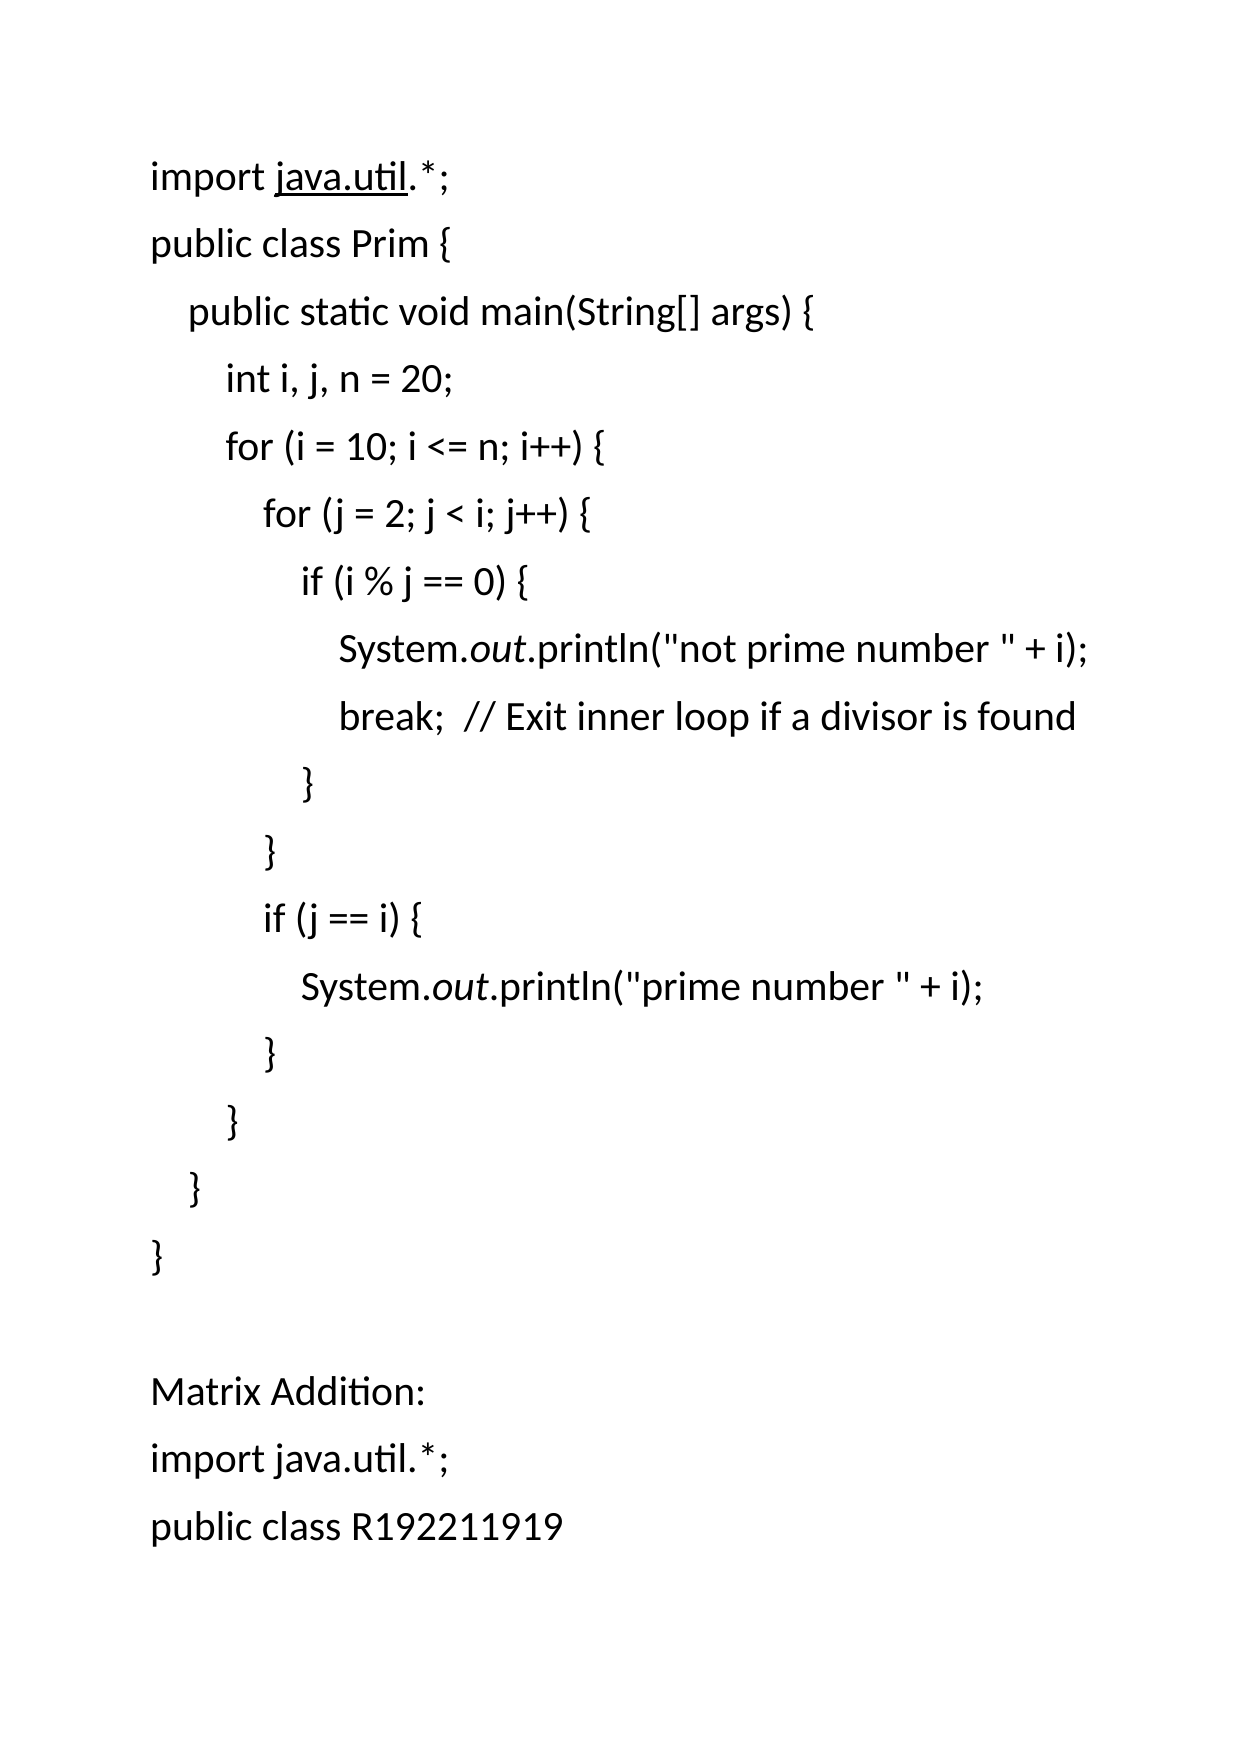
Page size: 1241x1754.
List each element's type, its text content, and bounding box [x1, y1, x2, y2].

text public class R192211919 [150, 1500, 1090, 1551]
text } [150, 1027, 1090, 1078]
text import java.util.*; [150, 150, 1090, 201]
text public static void main(String[] args) { [150, 285, 1090, 336]
text } [150, 1162, 1090, 1213]
text } [150, 1230, 1090, 1281]
text System.out.println("not prime number " + i); [150, 622, 1090, 673]
text int i, j, n = 20; [150, 352, 1090, 403]
text if (i % j == 0) { [150, 555, 1090, 606]
text break; // Exit inner loop if a divisor is found [150, 690, 1090, 741]
text for (i = 10; i <= n; i++) { [150, 420, 1090, 471]
text System.out.println("prime number " + i); [150, 960, 1090, 1011]
text } [150, 825, 1090, 876]
text } [150, 1095, 1090, 1146]
text if (j == i) { [150, 892, 1090, 943]
text } [150, 757, 1090, 808]
text Matrix Addition: [150, 1365, 1090, 1416]
text import java.util.*; [150, 1432, 1090, 1483]
text public class Prim { [150, 217, 1090, 268]
text for (j = 2; j < i; j++) { [150, 487, 1090, 538]
